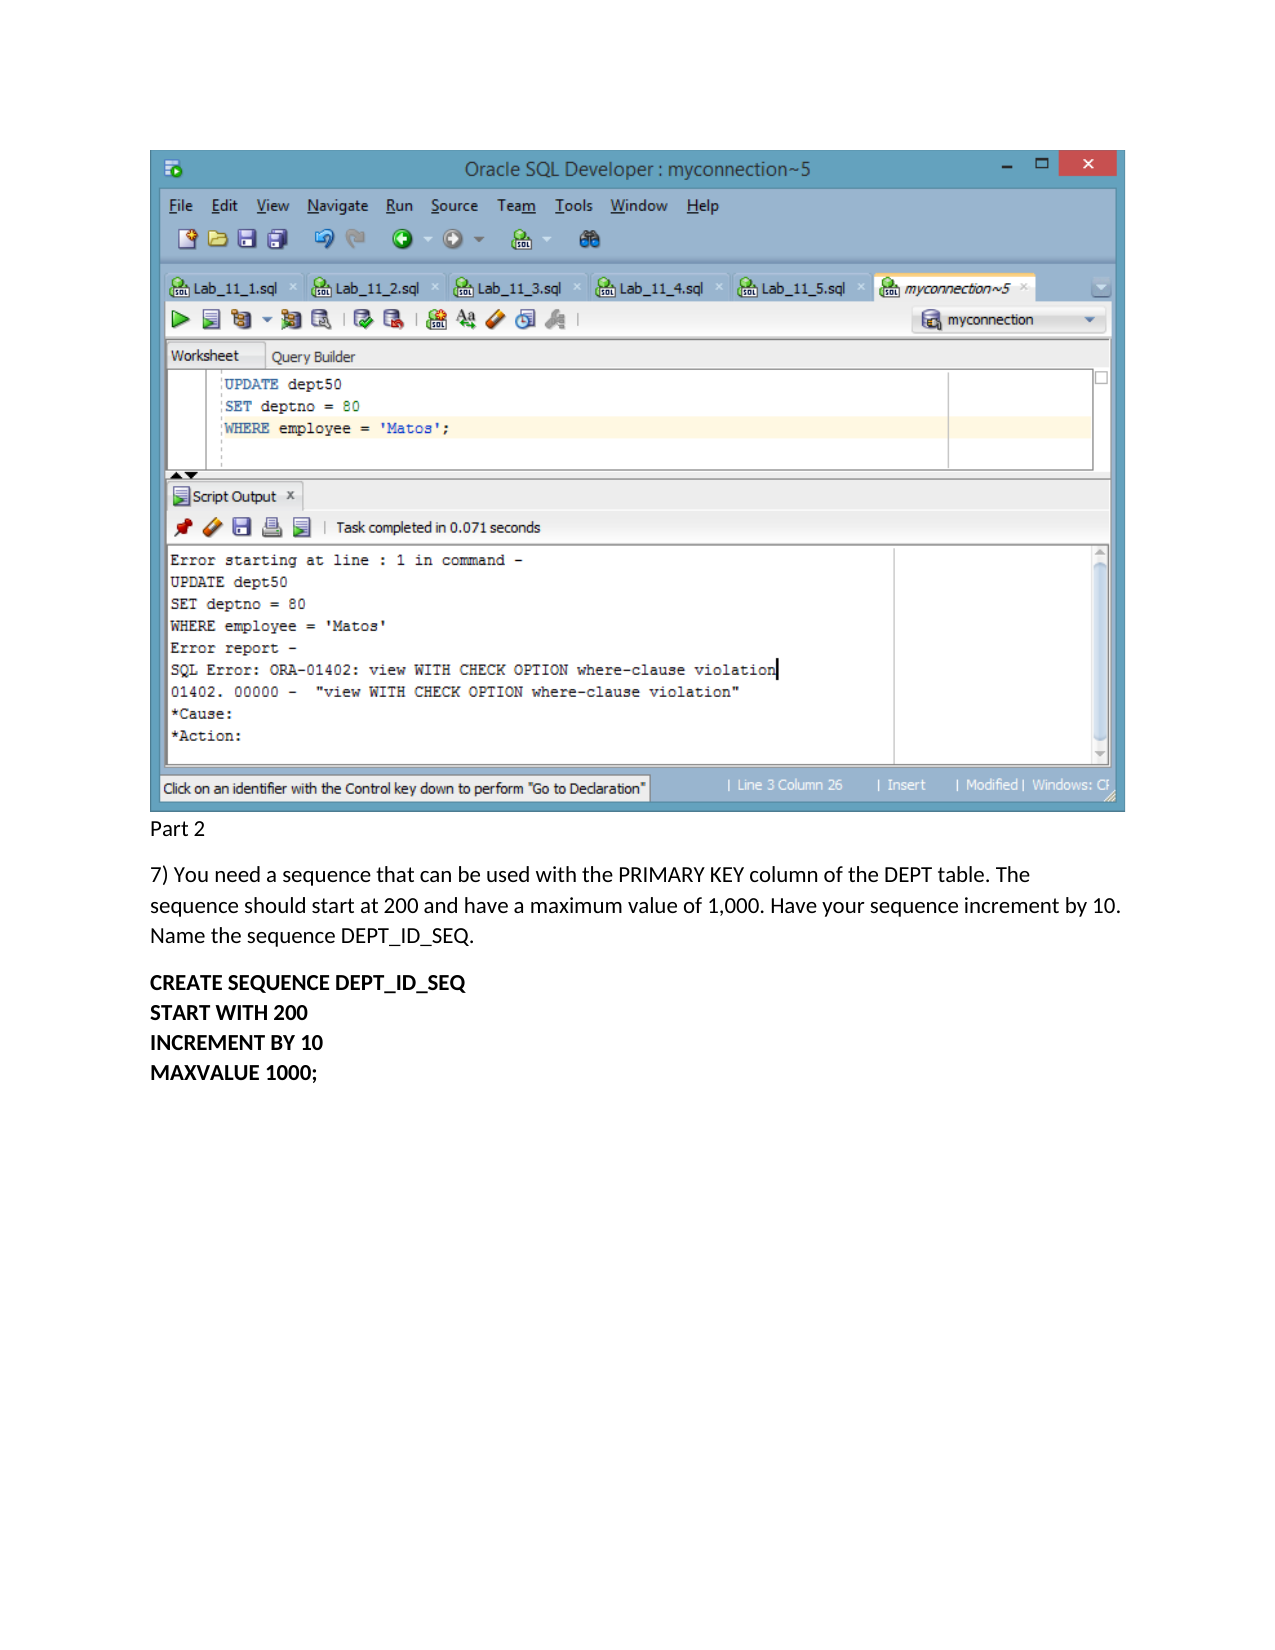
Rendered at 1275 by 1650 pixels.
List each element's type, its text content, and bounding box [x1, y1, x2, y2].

text CREATE SEQUENCE DEPT_ID_SEQ [150, 968, 1125, 996]
text INCREMENT BY 10 [150, 1028, 1125, 1056]
text START WITH 200 [150, 998, 1125, 1026]
text Part 2 [150, 814, 1125, 842]
text 7) You need a sequence that can be used with the PRIMARY KEY column of the DEPT table. The sequence should start at 200 and have a maximum value of 1,000. Have your sequence increment by 10. Name the sequence DEPT_ID_SEQ. [150, 861, 1125, 949]
text MAXVALUE 1000; [150, 1058, 1125, 1087]
picture [150, 150, 1125, 812]
